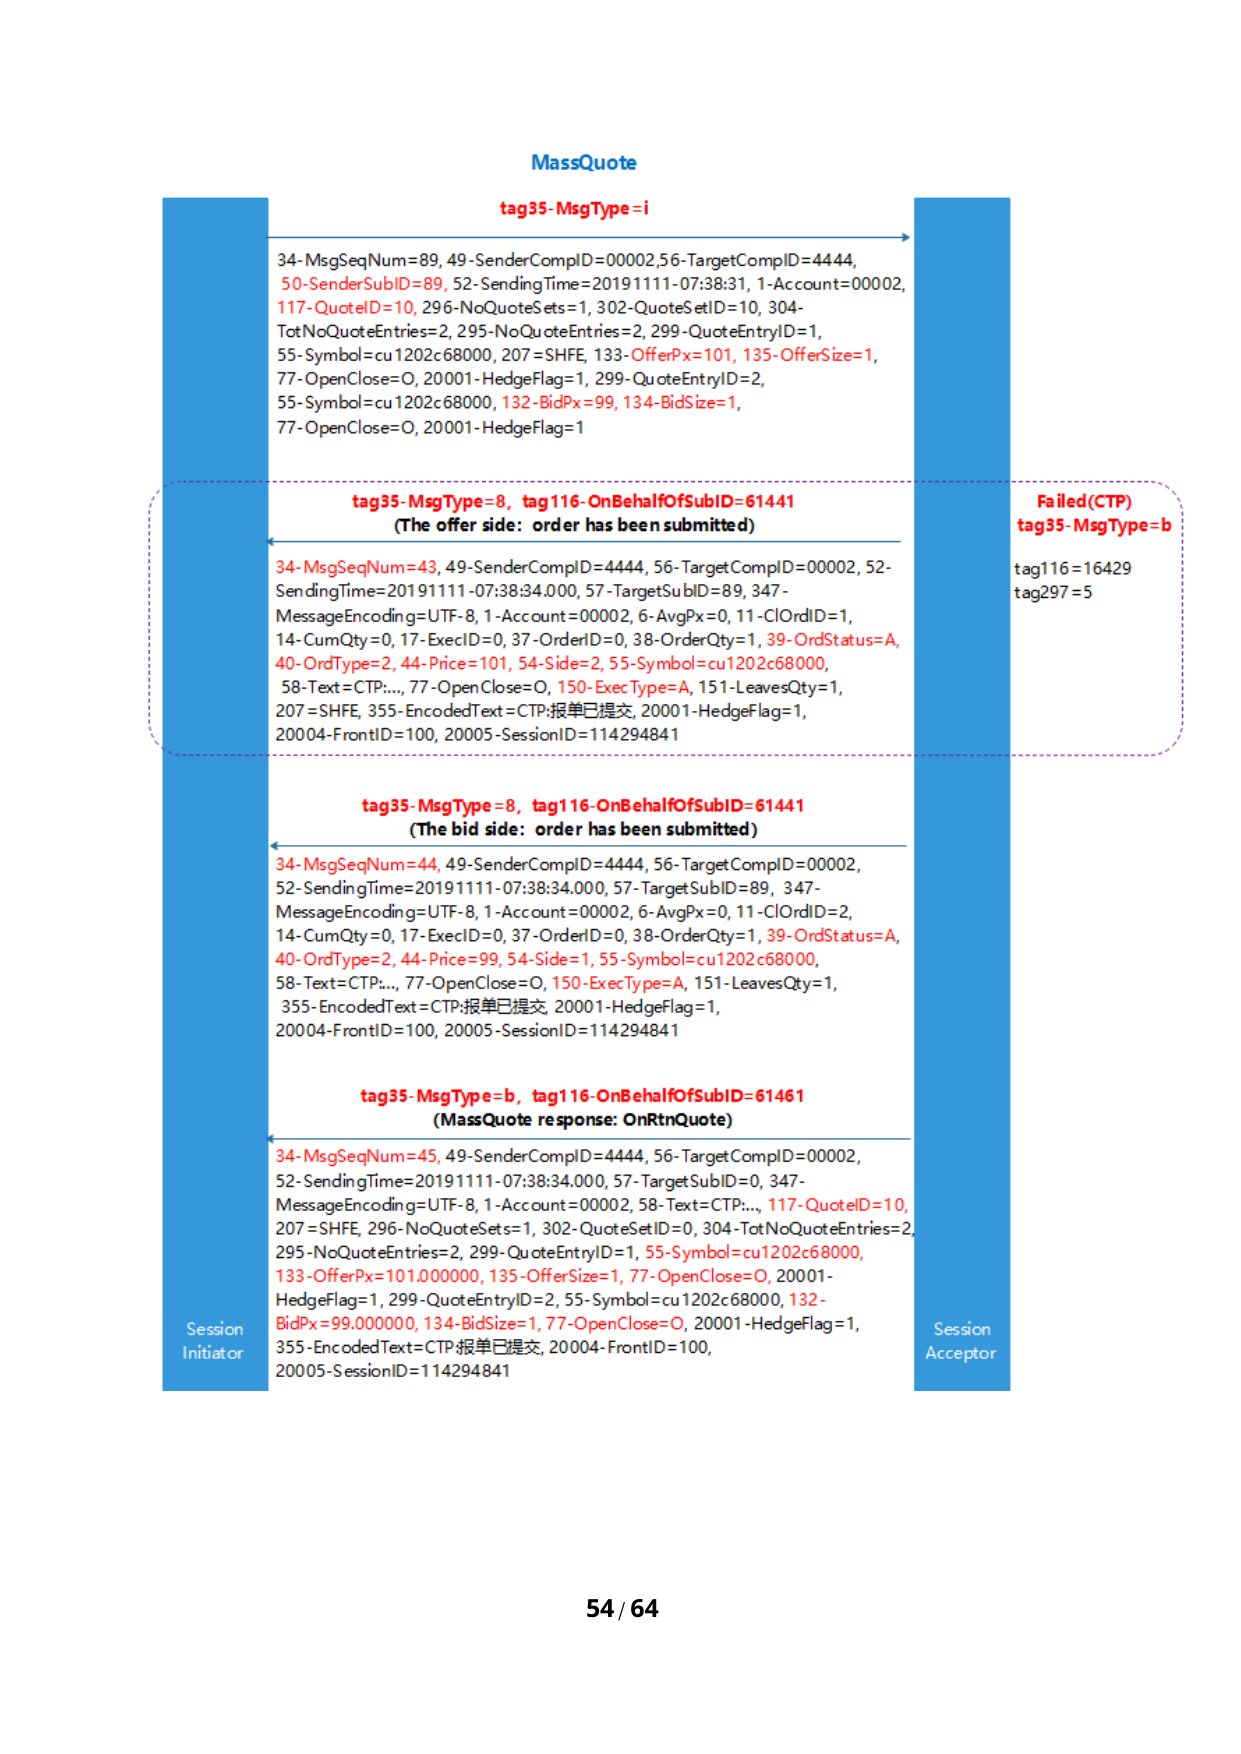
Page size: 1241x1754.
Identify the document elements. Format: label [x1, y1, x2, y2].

picture [132, 150, 1196, 1391]
